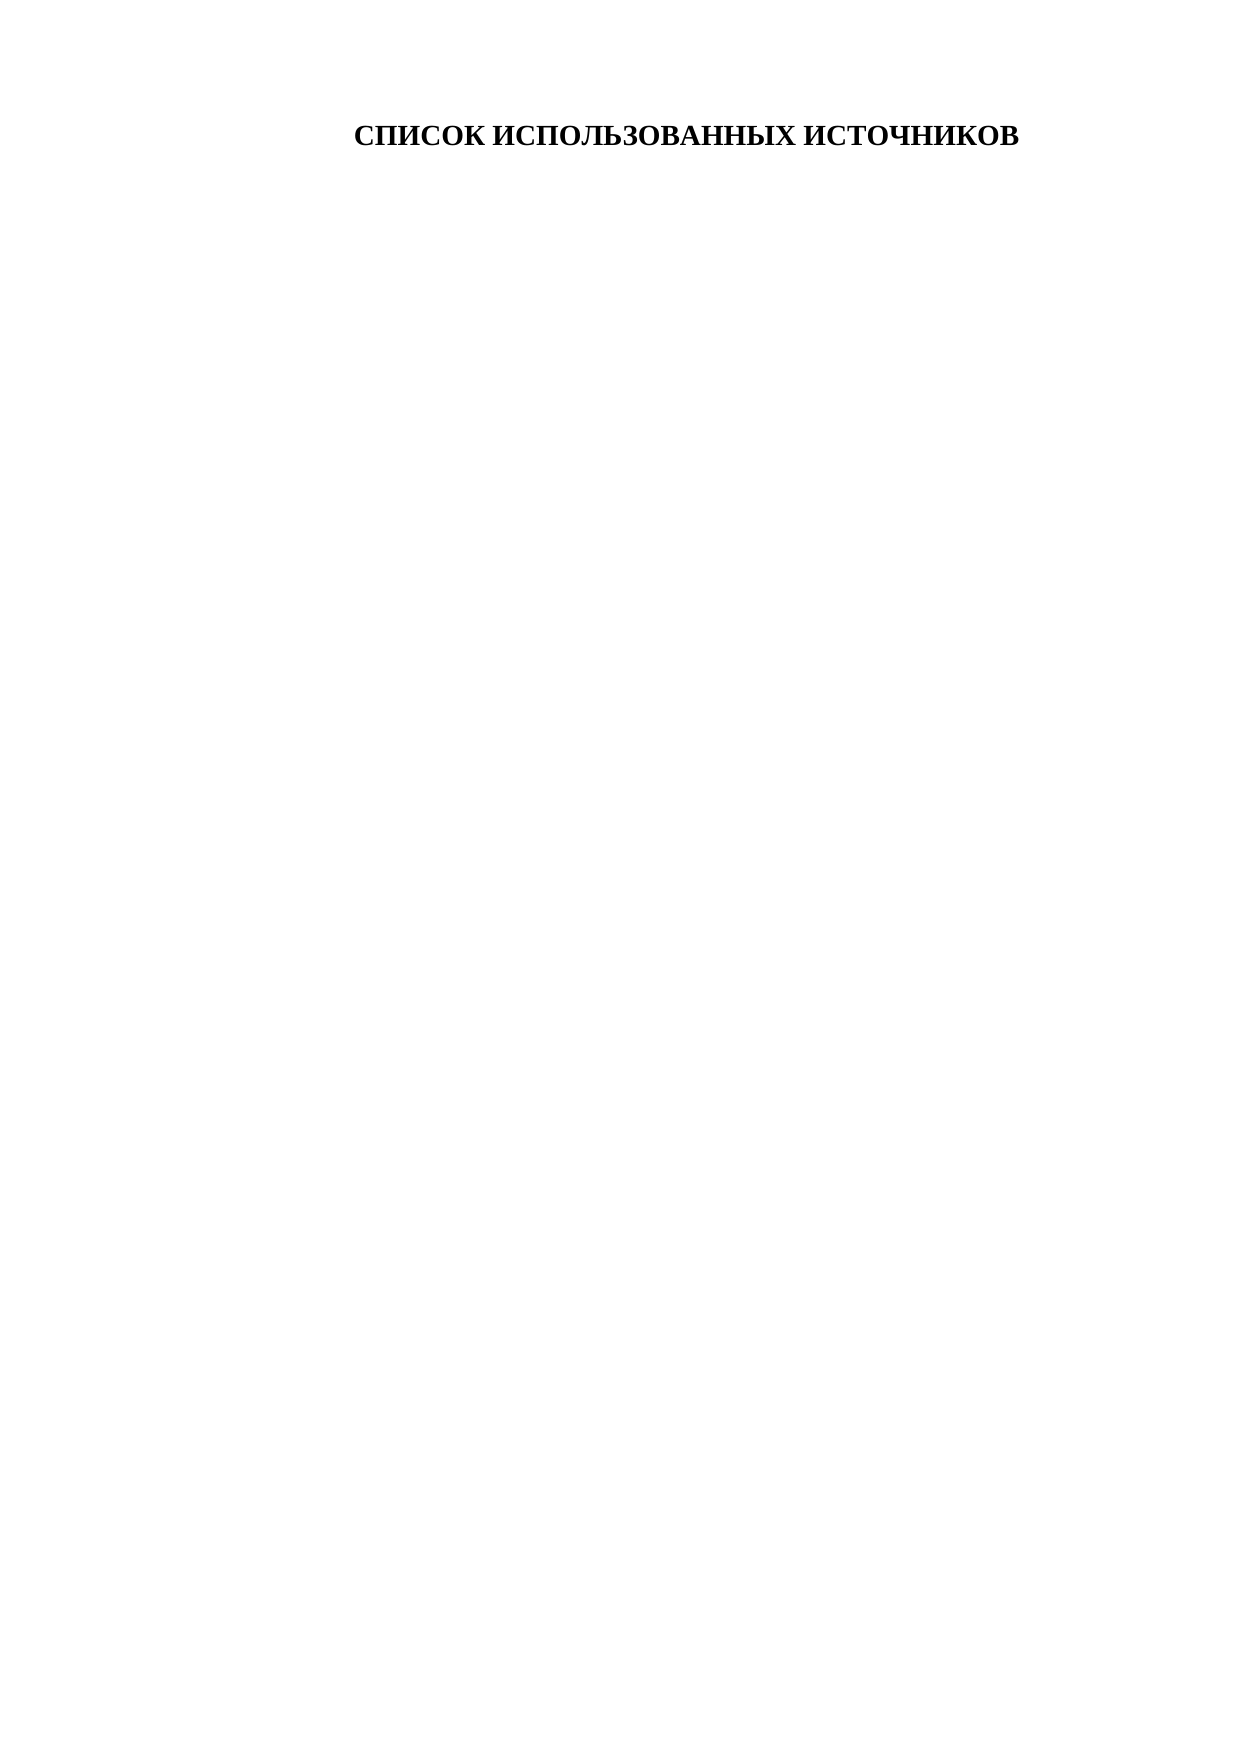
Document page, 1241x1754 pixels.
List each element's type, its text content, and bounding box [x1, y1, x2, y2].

text СПИСОК ИСПОЛЬЗОВАННЫХ ИСТОЧНИКОВ [148, 118, 1152, 152]
